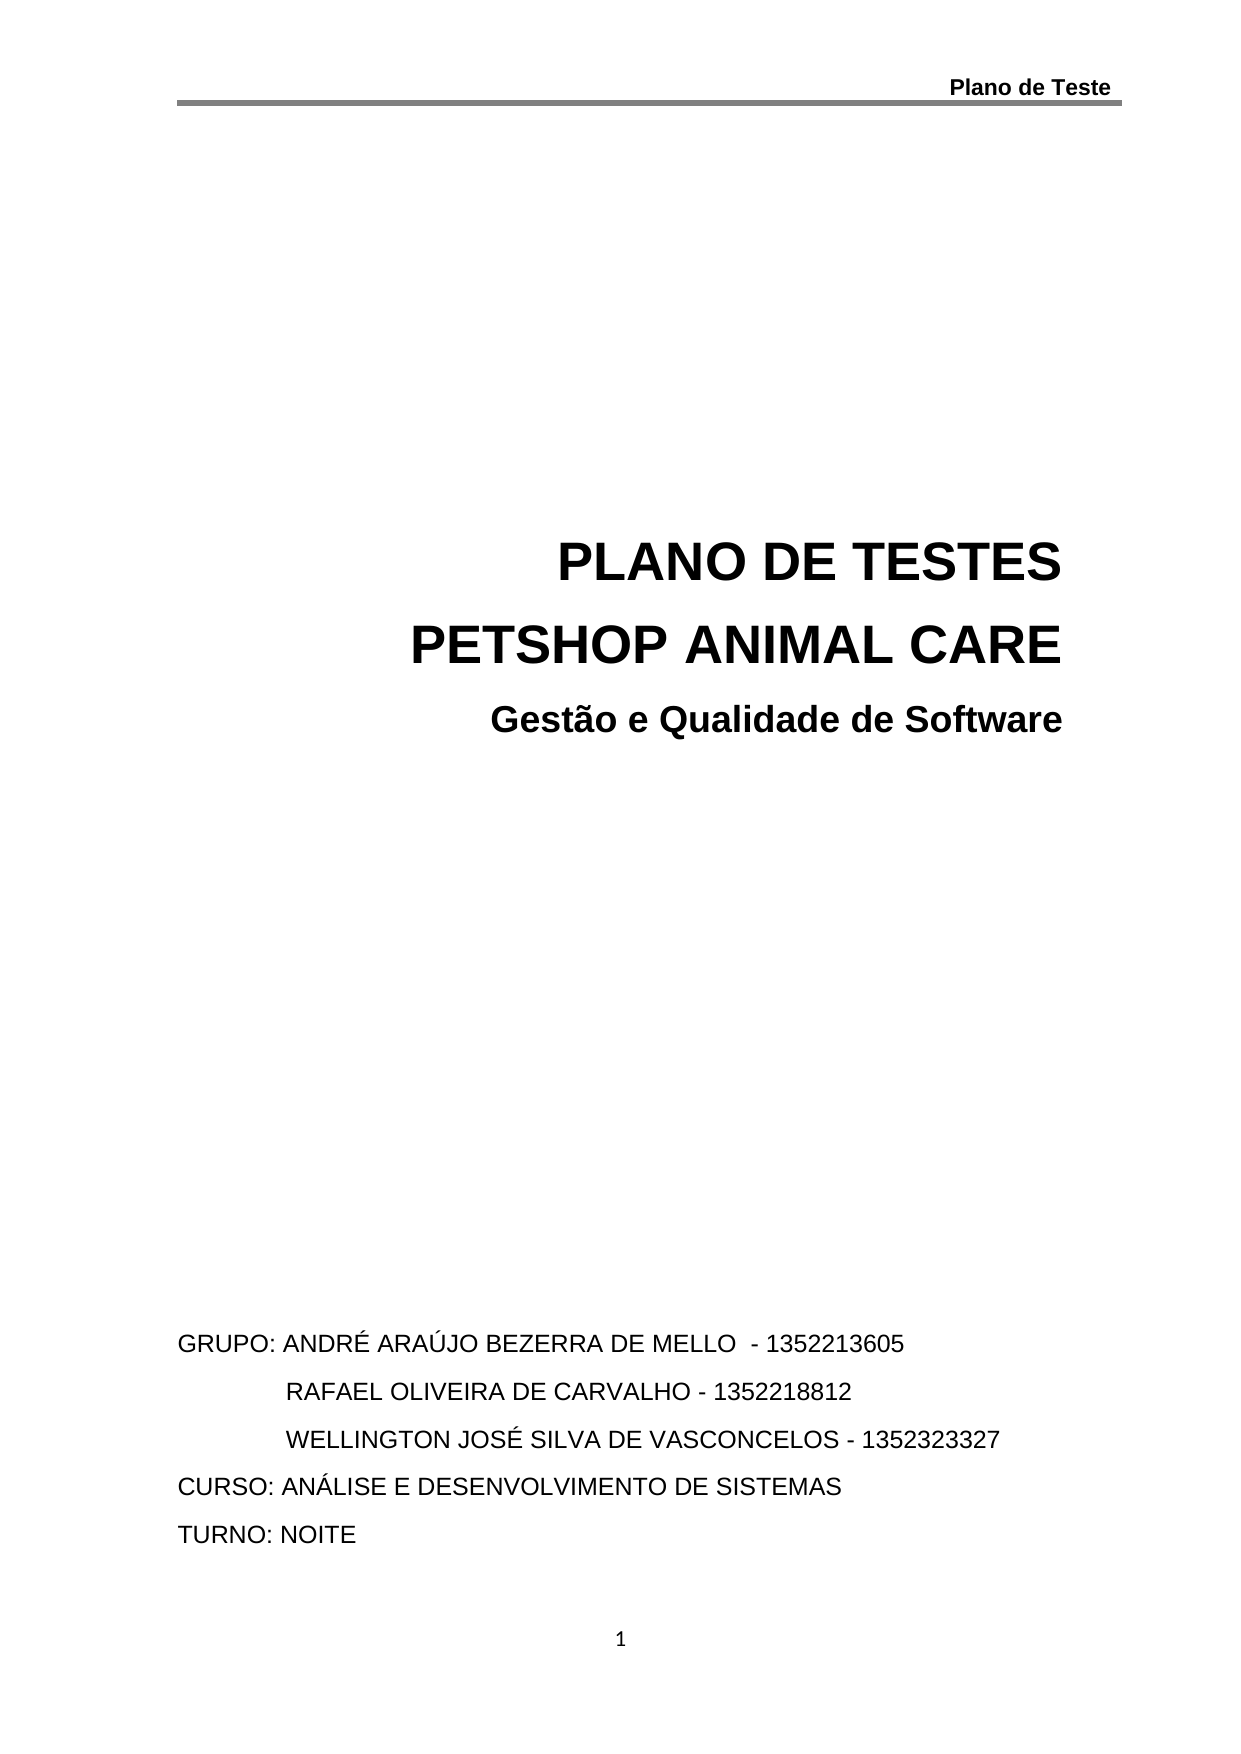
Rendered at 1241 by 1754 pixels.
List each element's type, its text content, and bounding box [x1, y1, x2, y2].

text GRUPO: ANDRÉ ARAÚJO BEZERRA DE MELLO - 1352213605 [177, 1329, 1063, 1358]
text RAFAEL OLIVEIRA DE CARVALHO - 1352218812 [177, 1377, 1063, 1406]
text WELLINGTON JOSÉ SILVA DE VASCONCELOS - 1352323327 [177, 1425, 1063, 1453]
text Gestão e Qualidade de Software [177, 697, 1063, 740]
text PETSHOP ANIMAL CARE [177, 613, 1063, 675]
text CURSO: ANÁLISE E DESENVOLVIMENTO DE SISTEMAS [177, 1472, 1063, 1501]
text TURNO: NOITE [177, 1520, 1063, 1549]
text PLANO DE TESTES [177, 529, 1063, 592]
